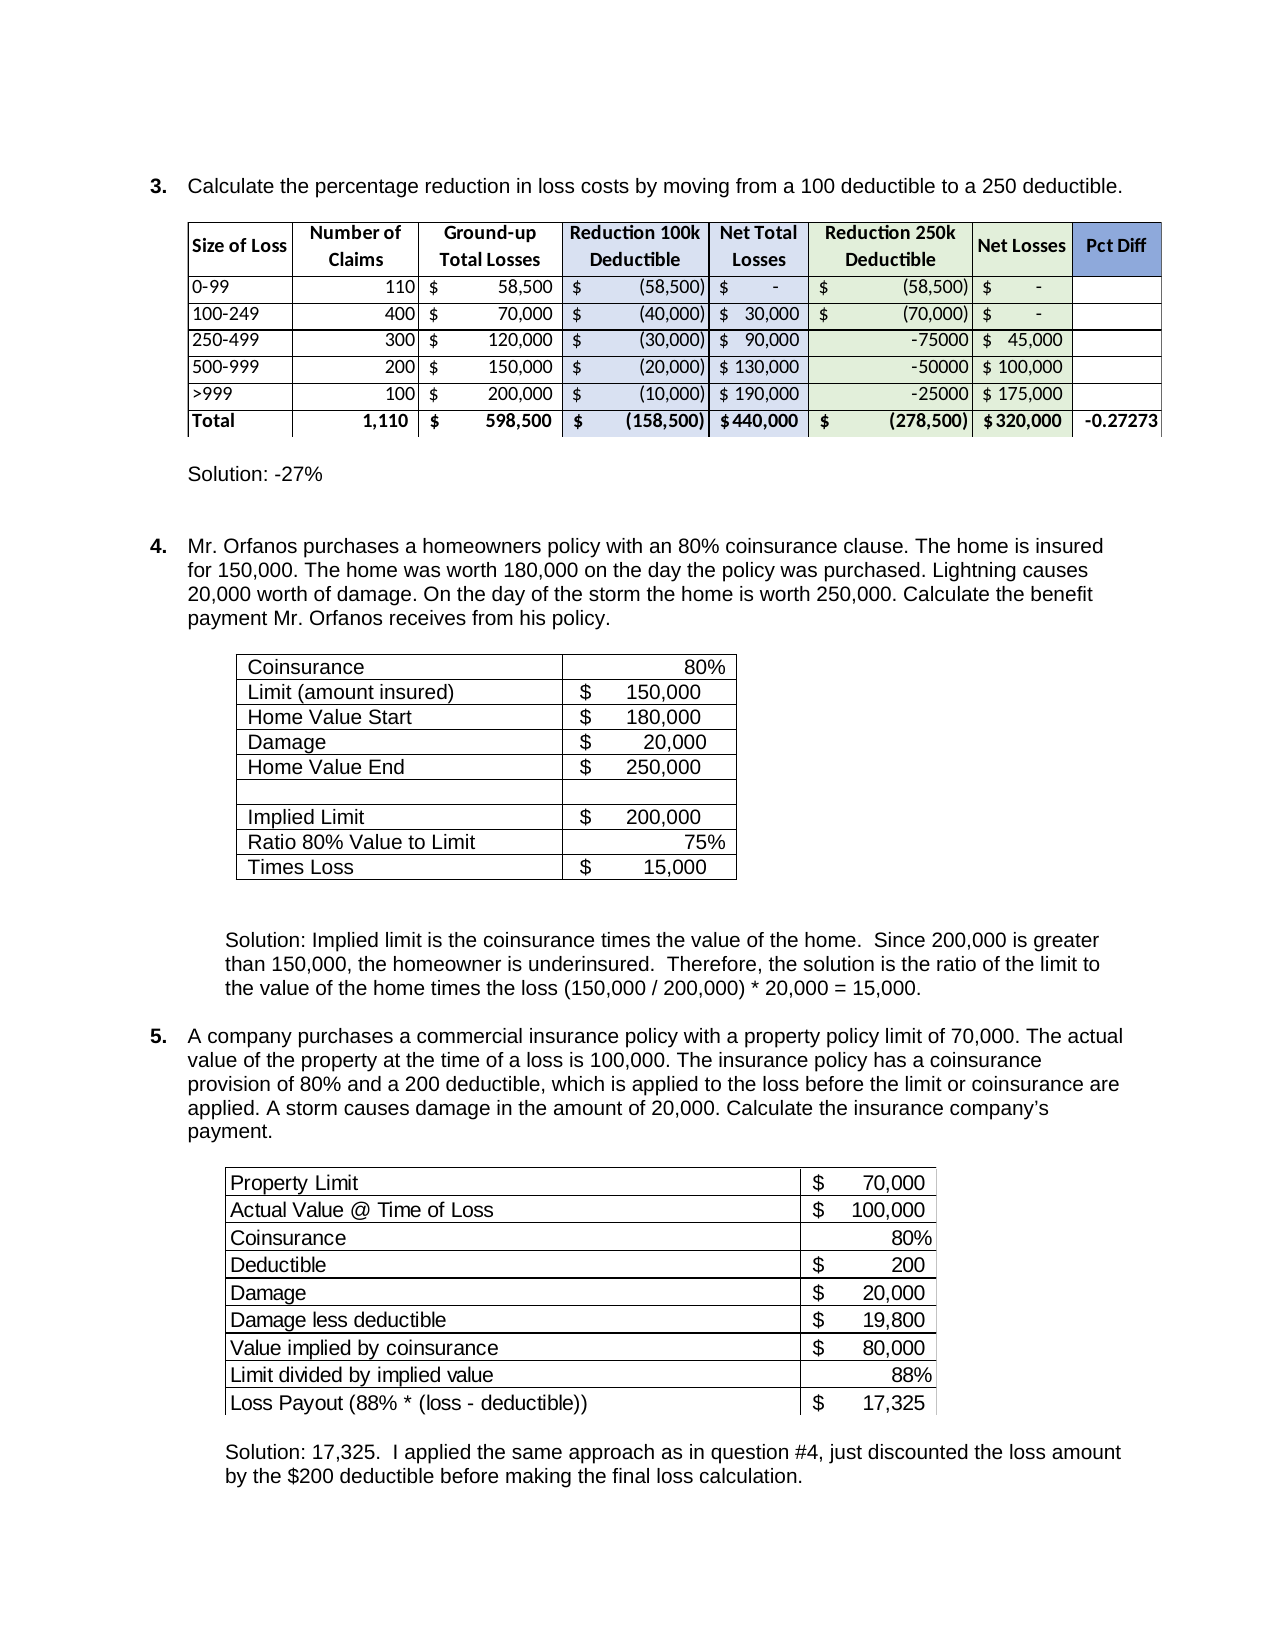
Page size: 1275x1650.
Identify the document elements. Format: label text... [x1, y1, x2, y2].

table_cell Implied Limit [237, 805, 562, 829]
list Calculate the percentage reduction in loss costs by moving from a 100 deductible to a 250 deductible. [150, 174, 1125, 198]
text Solution: Implied limit is the coinsurance times the value of the home. Since 200,000 is greater than 150,000, the homeowner is underinsured. Therefore, the solution is the ratio of the limit to the value of the home times the loss (150,000 / 200,000) * 20,000 = 15,000. [225, 928, 1125, 999]
table_cell Damage [237, 730, 562, 754]
table_cell $ 180,000 [563, 705, 736, 729]
list Mr. Orfanos purchases a homeowners policy with an 80% coinsurance clause. The home is insured for 150,000. The home was worth 180,000 on the day the policy was purchased. Lightning causes 20,000 worth of damage. On the day of the storm the home is worth 250,000. Calculate the benefit payment Mr. Orfanos receives from his policy. [150, 534, 1125, 630]
table_cell Times Loss [237, 855, 562, 879]
text Solution: -27% [187, 462, 1125, 486]
table_header Coinsurance [237, 655, 562, 679]
table_cell Limit (amount insured) [237, 680, 562, 704]
text Solution: 17,325. I applied the same approach as in question #4, just discounted the loss amount by the $200 deductible before making the final loss calculation. [225, 1440, 1125, 1488]
table_cell $ 150,000 [563, 680, 736, 704]
table_cell [563, 780, 736, 804]
table_cell $ 20,000 [563, 730, 736, 754]
table_header 80% [563, 655, 736, 679]
table_cell $ 250,000 [563, 755, 736, 779]
table_cell 75% [563, 830, 736, 854]
table_cell Home Value Start [237, 705, 562, 729]
table_cell $ 15,000 [563, 855, 736, 879]
list A company purchases a commercial insurance policy with a property policy limit of 70,000. The actual value of the property at the time of a loss is 100,000. The insurance policy has a coinsurance provision of 80% and a 200 deductible, which is applied to the loss before the limit or coinsurance are applied. A storm causes damage in the amount of 20,000. Calculate the insurance company’s payment. [150, 1023, 1125, 1143]
table_cell $ 200,000 [563, 805, 736, 829]
table_cell Home Value End [237, 755, 562, 779]
table_cell Ratio 80% Value to Limit [237, 830, 562, 854]
table_cell [237, 780, 562, 804]
